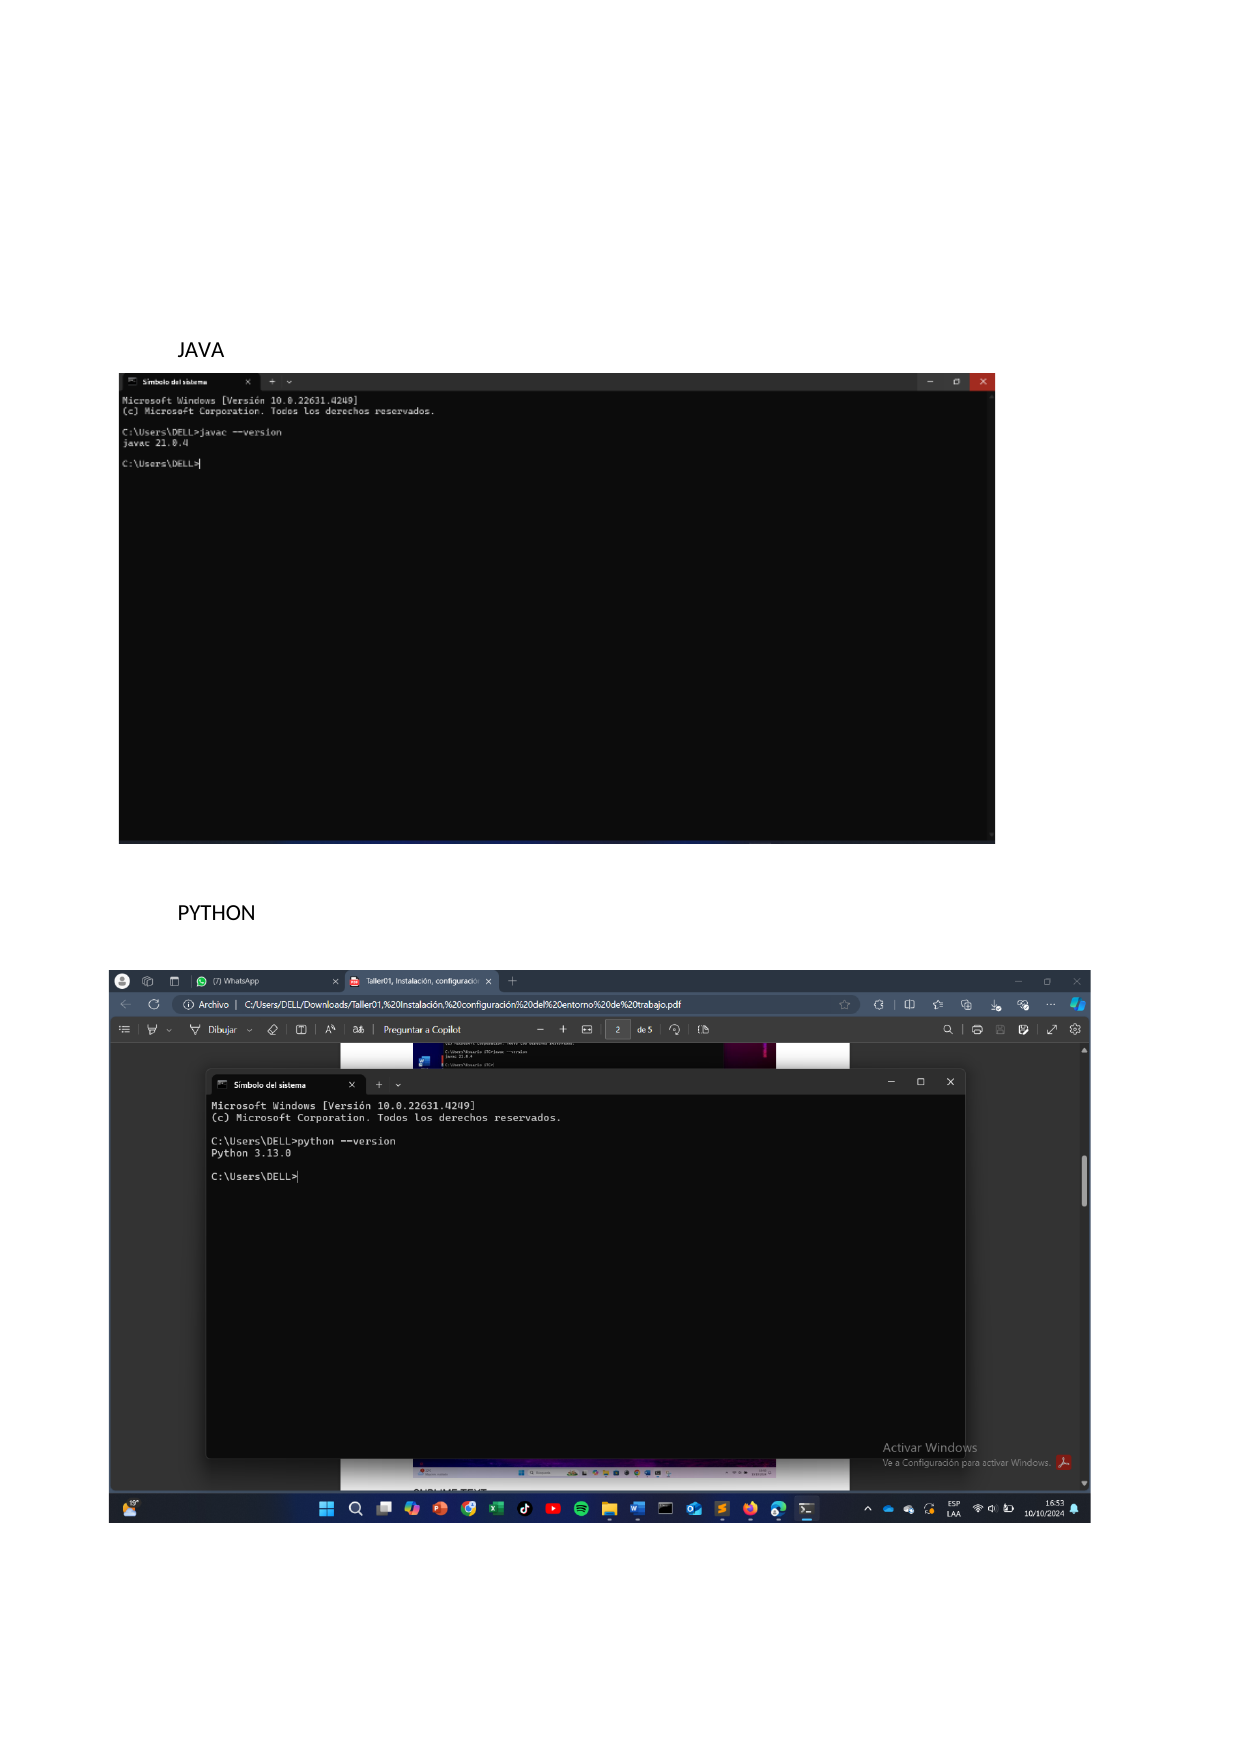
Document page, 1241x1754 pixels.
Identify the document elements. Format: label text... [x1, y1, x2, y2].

text PYTHON [177, 898, 1063, 926]
picture [118, 373, 996, 844]
text JAVA [177, 335, 1063, 363]
picture [108, 970, 1091, 1523]
